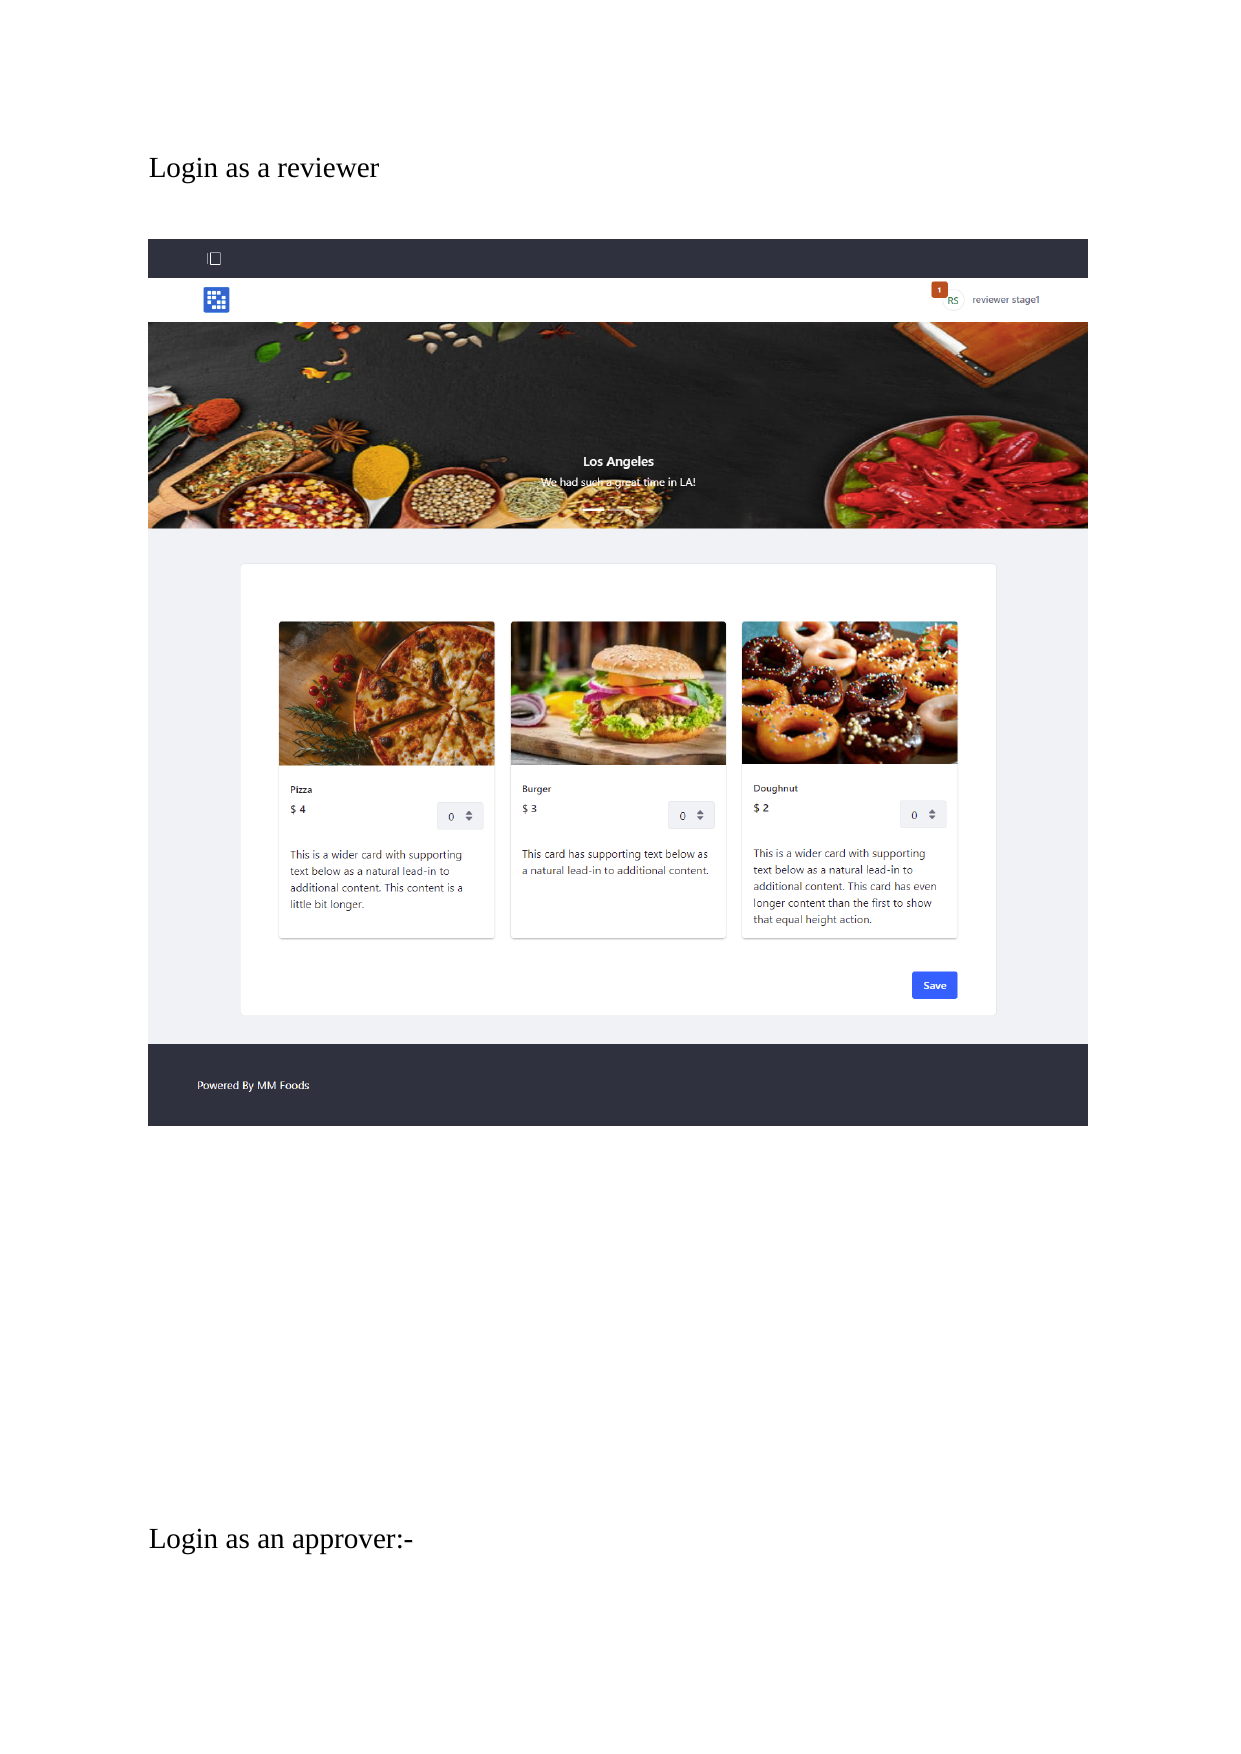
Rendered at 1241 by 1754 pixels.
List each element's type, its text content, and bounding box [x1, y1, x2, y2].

text Login as an approver:- [148, 1521, 1089, 1554]
picture [148, 239, 1088, 1126]
text Login as a reviewer [148, 150, 1089, 183]
